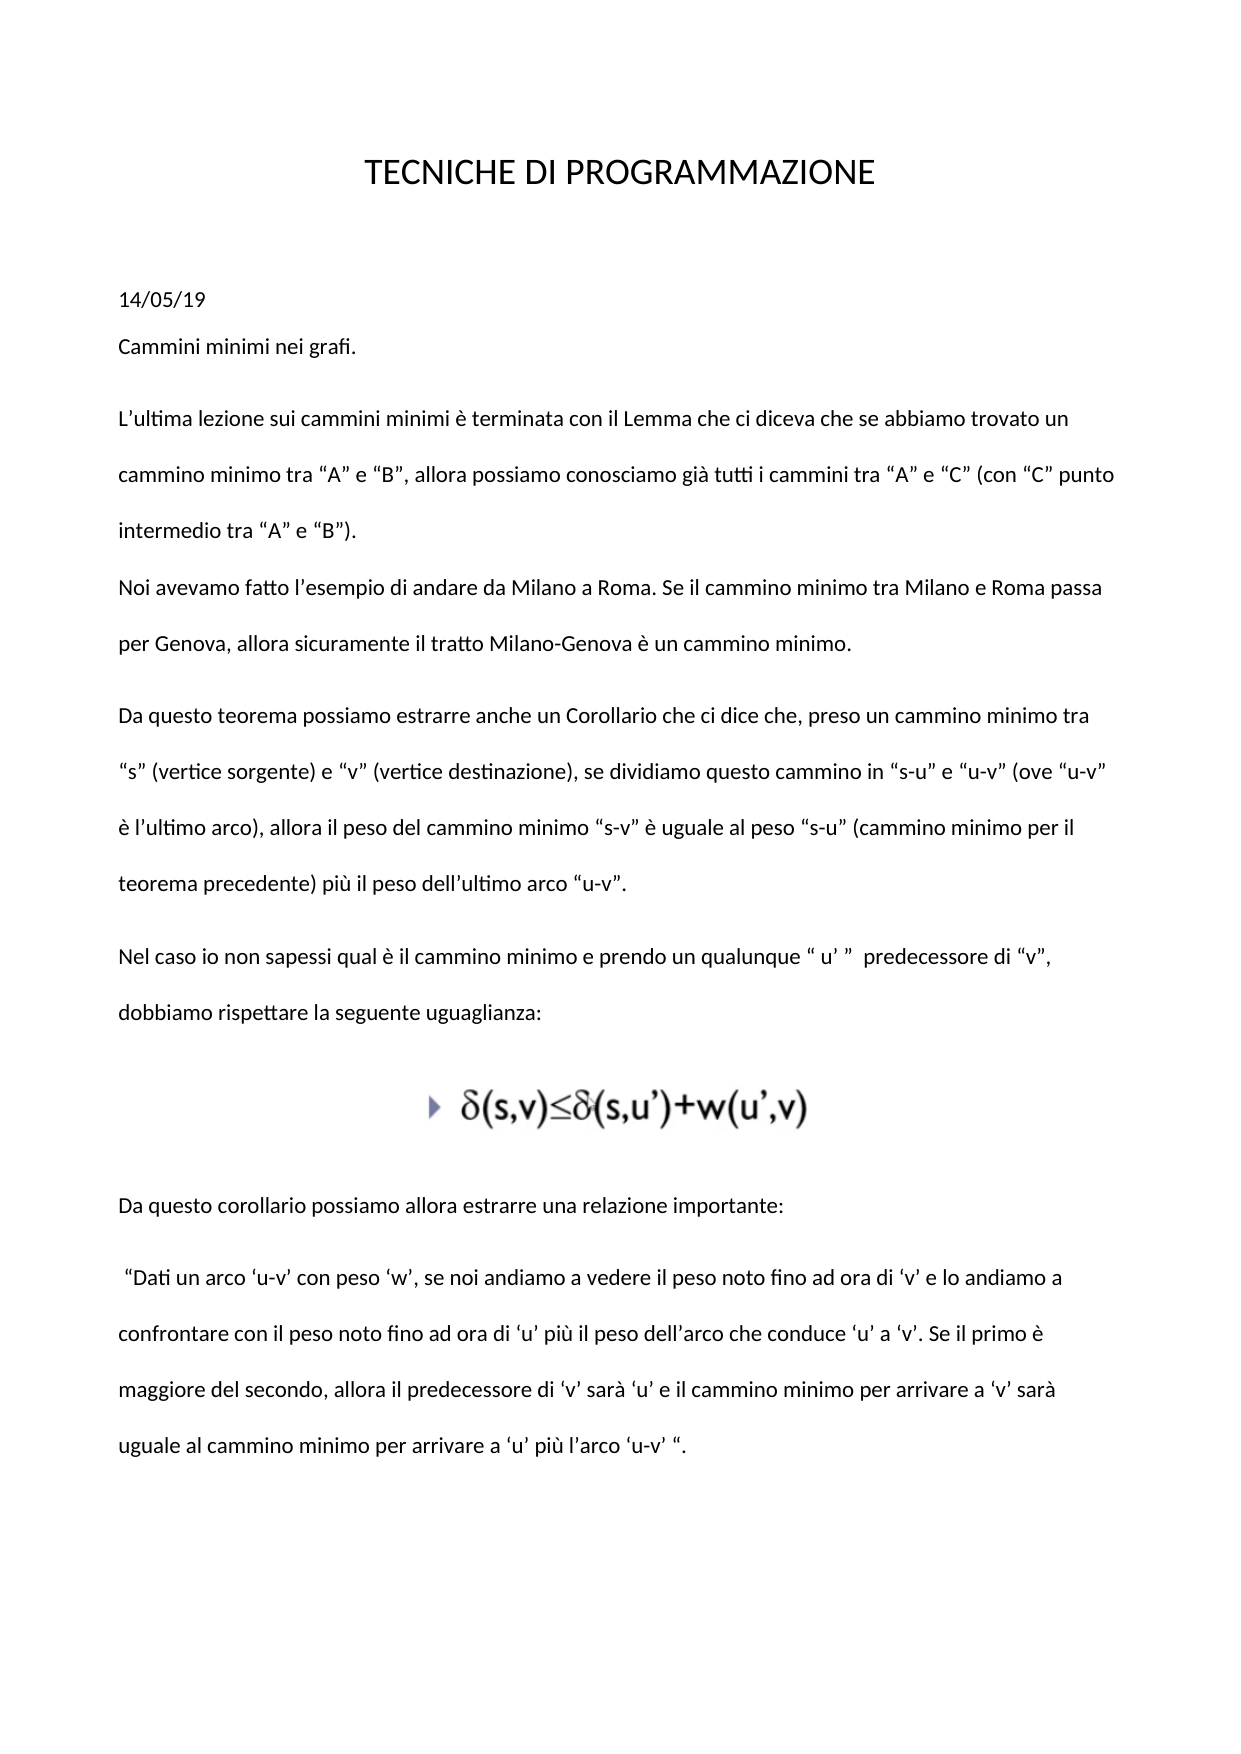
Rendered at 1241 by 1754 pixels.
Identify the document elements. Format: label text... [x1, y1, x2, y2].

text Da questo teorema possiamo estrarre anche un Corollario che ci dice che, preso un cammino minimo tra “s” (vertice sorgente) e “v” (vertice destinazione), se dividiamo questo cammino in “s-u” e “u-v” (ove “u-v” è l’ultimo arco), allora il peso del cammino minimo “s-v” è uguale al peso “s-u” (cammino minimo per il teorema precedente) più il peso dell’ultimo arco “u-v”. [118, 701, 1122, 898]
picture [419, 1071, 822, 1147]
text L’ultima lezione sui cammini minimi è terminata con il Lemma che ci diceva che se abbiamo trovato un cammino minimo tra “A” e “B”, allora possiamo conosciamo già tutti i cammini tra “A” e “C” (con “C” punto intermedio tra “A” e “B”). Noi avevamo fatto l’esempio di andare da Milano a Roma. Se il cammino minimo tra Milano e Roma passa per Genova, allora sicuramente il tratto Milano-Genova è un cammino minimo. [118, 404, 1122, 657]
text “Dati un arco ‘u-v’ con peso ‘w’, se noi andiamo a vedere il peso noto fino ad ora di ‘v’ e lo andiamo a confrontare con il peso noto fino ad ora di ‘u’ più il peso dell’arco che conduce ‘u’ a ‘v’. Se il primo è maggiore del secondo, allora il predecessore di ‘v’ sarà ‘u’ e il cammino minimo per arrivare a ‘v’ sarà uguale al cammino minimo per arrivare a ‘u’ più l’arco ‘u-v’ “. [118, 1263, 1122, 1460]
text Cammini minimi nei grafi. [118, 332, 1122, 360]
text TECNICHE DI PROGRAMMAZIONE [118, 148, 1122, 193]
text 14/05/19 [118, 286, 1122, 313]
text Nel caso io non sapessi qual è il cammino minimo e prendo un qualunque “ u’ ” predecessore di “v”, dobbiamo rispettare la seguente uguaglianza: [118, 942, 1122, 1026]
text Da questo corollario possiamo allora estrarre una relazione importante: [118, 1191, 1122, 1219]
